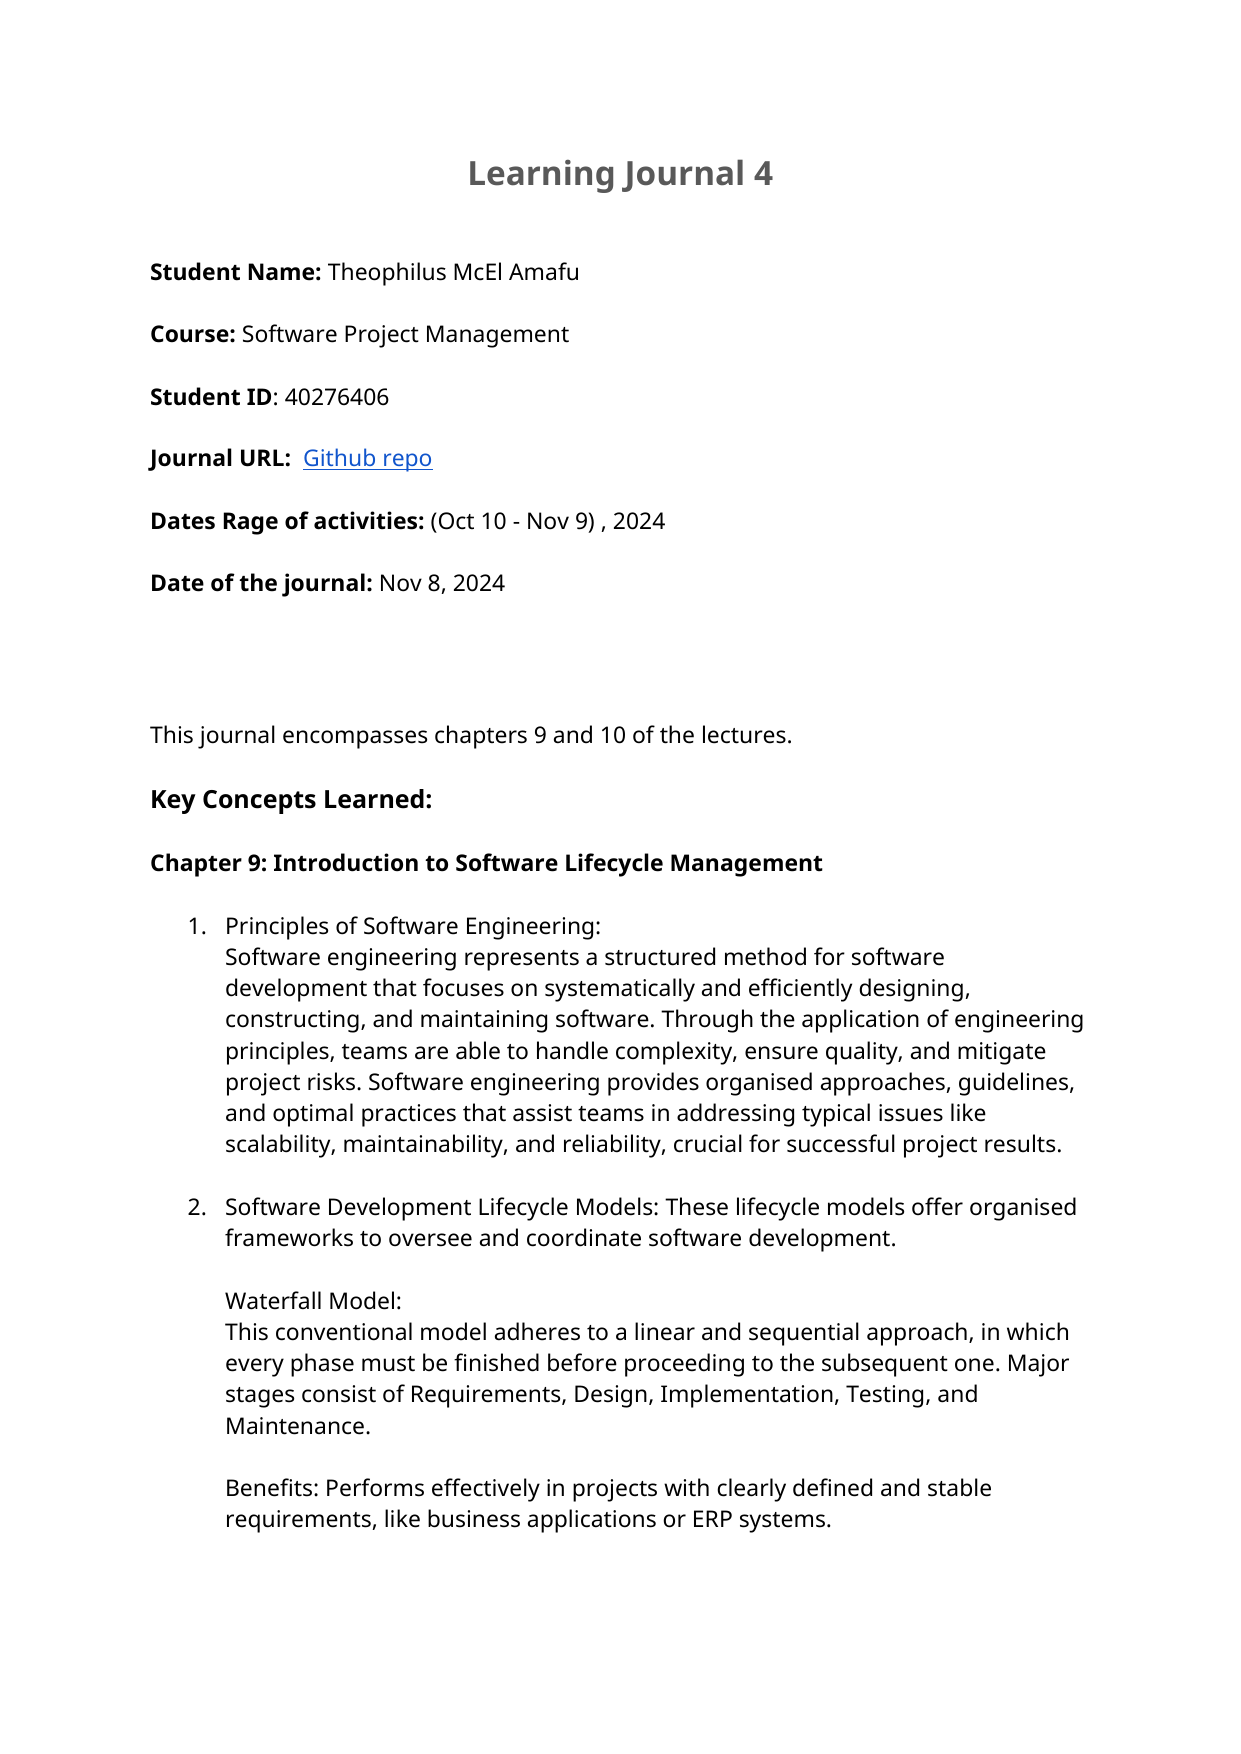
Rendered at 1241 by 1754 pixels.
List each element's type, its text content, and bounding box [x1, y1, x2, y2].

text Key Concepts Learned: [150, 782, 1090, 816]
text Software engineering represents a structured method for software development that focuses on systematically and efficiently designing, constructing, and maintaining software. Through the application of engineering principles, teams are able to handle complexity, ensure quality, and mitigate project risks. Software engineering provides organised approaches, guidelines, and optimal practices that assist teams in addressing typical issues like scalability, maintainability, and reliability, crucial for successful project results. [225, 941, 1090, 1160]
text Dates Rage of activities: (Oct 10 - Nov 9) , 2024 [150, 505, 1090, 536]
text Course: Software Project Management [150, 318, 1090, 349]
text Waterfall Model: [225, 1285, 1090, 1316]
text This journal encompasses chapters 9 and 10 of the lectures. [150, 719, 1090, 751]
text Student ID: 40276406 [150, 381, 1090, 412]
list Principles of Software Engineering: [187, 910, 1090, 941]
text Benefits: Performs effectively in projects with clearly defined and stable requirements, like business applications or ERP systems. [225, 1472, 1090, 1535]
text Chapter 9: Introduction to Software Lifecycle Management [150, 847, 1090, 878]
text Student Name: Theophilus McEl Amafu [150, 256, 1090, 287]
text Date of the journal: Nov 8, 2024 [150, 567, 1090, 598]
text Journal URL: Github repo [150, 442, 1090, 473]
subtitle Learning Journal 4 [150, 150, 1090, 195]
text This conventional model adheres to a linear and sequential approach, in which every phase must be finished before proceeding to the subsequent one. Major stages consist of Requirements, Design, Implementation, Testing, and Maintenance. [225, 1316, 1090, 1441]
list Software Development Lifecycle Models: These lifecycle models offer organised frameworks to oversee and coordinate software development. [187, 1191, 1090, 1253]
